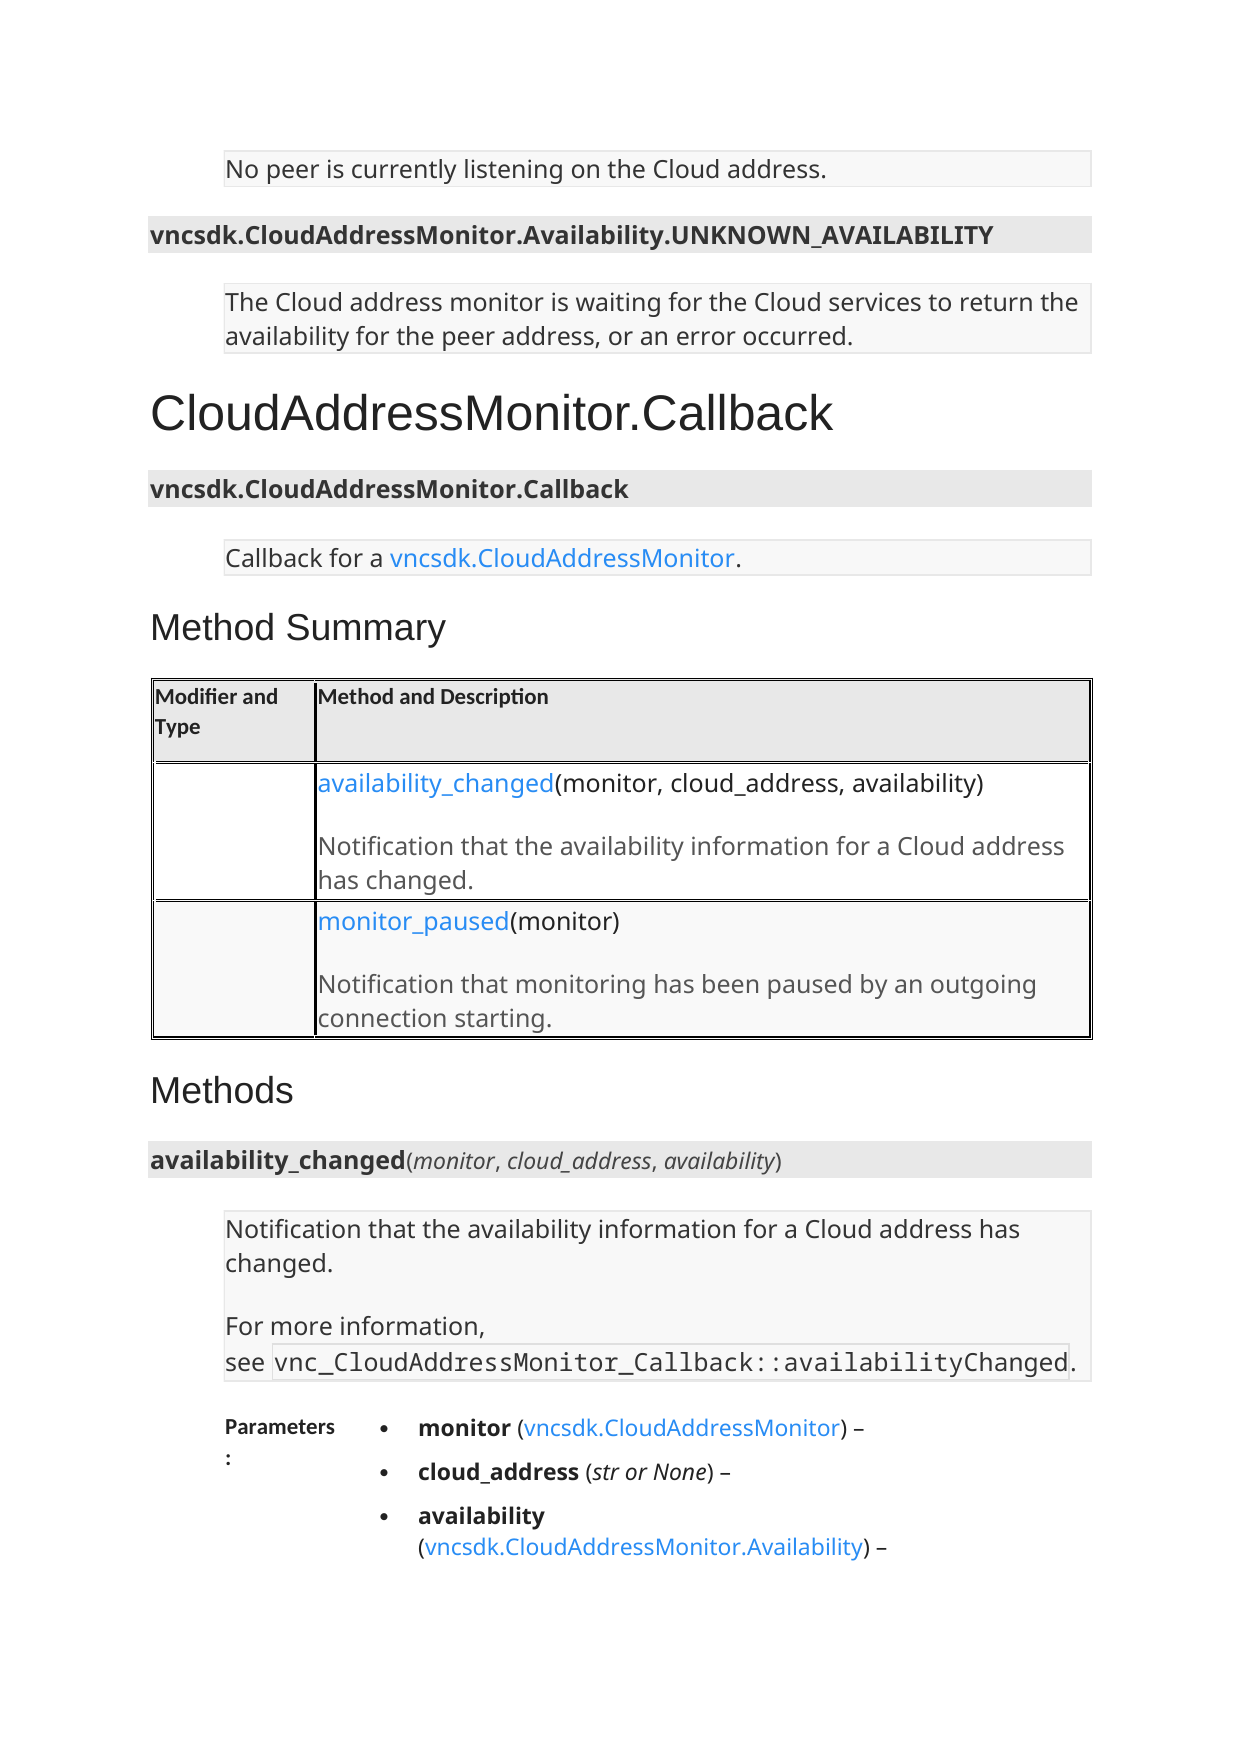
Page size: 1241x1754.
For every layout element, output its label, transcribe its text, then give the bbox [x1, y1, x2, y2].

table_header Modifier and Type [154, 679, 315, 761]
text The Cloud address monitor is waiting for the Cloud services to return the availability for the peer address, or an error occurred. [225, 284, 1090, 352]
table_header monitor (vncsdk.CloudAddressMonitor) – cloud_address (str or None) – availability (vncsdk.CloudAddressMonitor.Availability) – [341, 1411, 983, 1576]
table_cell [154, 899, 315, 1036]
subtitle CloudAddressMonitor.Callback [150, 383, 1090, 441]
text vncsdk.CloudAddressMonitor.Availability.UNKNOWN_AVAILABILITY [150, 218, 1090, 252]
table_header Method and Description [315, 681, 1089, 761]
table_cell availability_changed(monitor, cloud_address, availability) Notification that the availability information for a Cloud address has changed. [315, 761, 1091, 898]
text Notification that the availability information for a Cloud address has changed. [225, 1212, 1090, 1280]
subtitle Method Summary [150, 605, 1090, 648]
subtitle Methods [150, 1069, 1090, 1112]
text Callback for a vncsdk.CloudAddressMonitor. [225, 541, 1090, 574]
table_cell [152, 761, 315, 898]
text availability_changed(monitor, cloud_address, availability) [150, 1143, 1090, 1177]
table_cell monitor_paused(monitor) Notification that monitoring has been paused by an outgoing connection starting. [315, 899, 1090, 1036]
text No peer is currently listening on the Cloud address. [225, 152, 1090, 186]
table_header Parameters: [225, 1411, 341, 1576]
text vncsdk.CloudAddressMonitor.Callback [150, 471, 1090, 505]
text For more information, see vnc_CloudAddressMonitor_Callback::availabilityChanged. [225, 1307, 1090, 1380]
